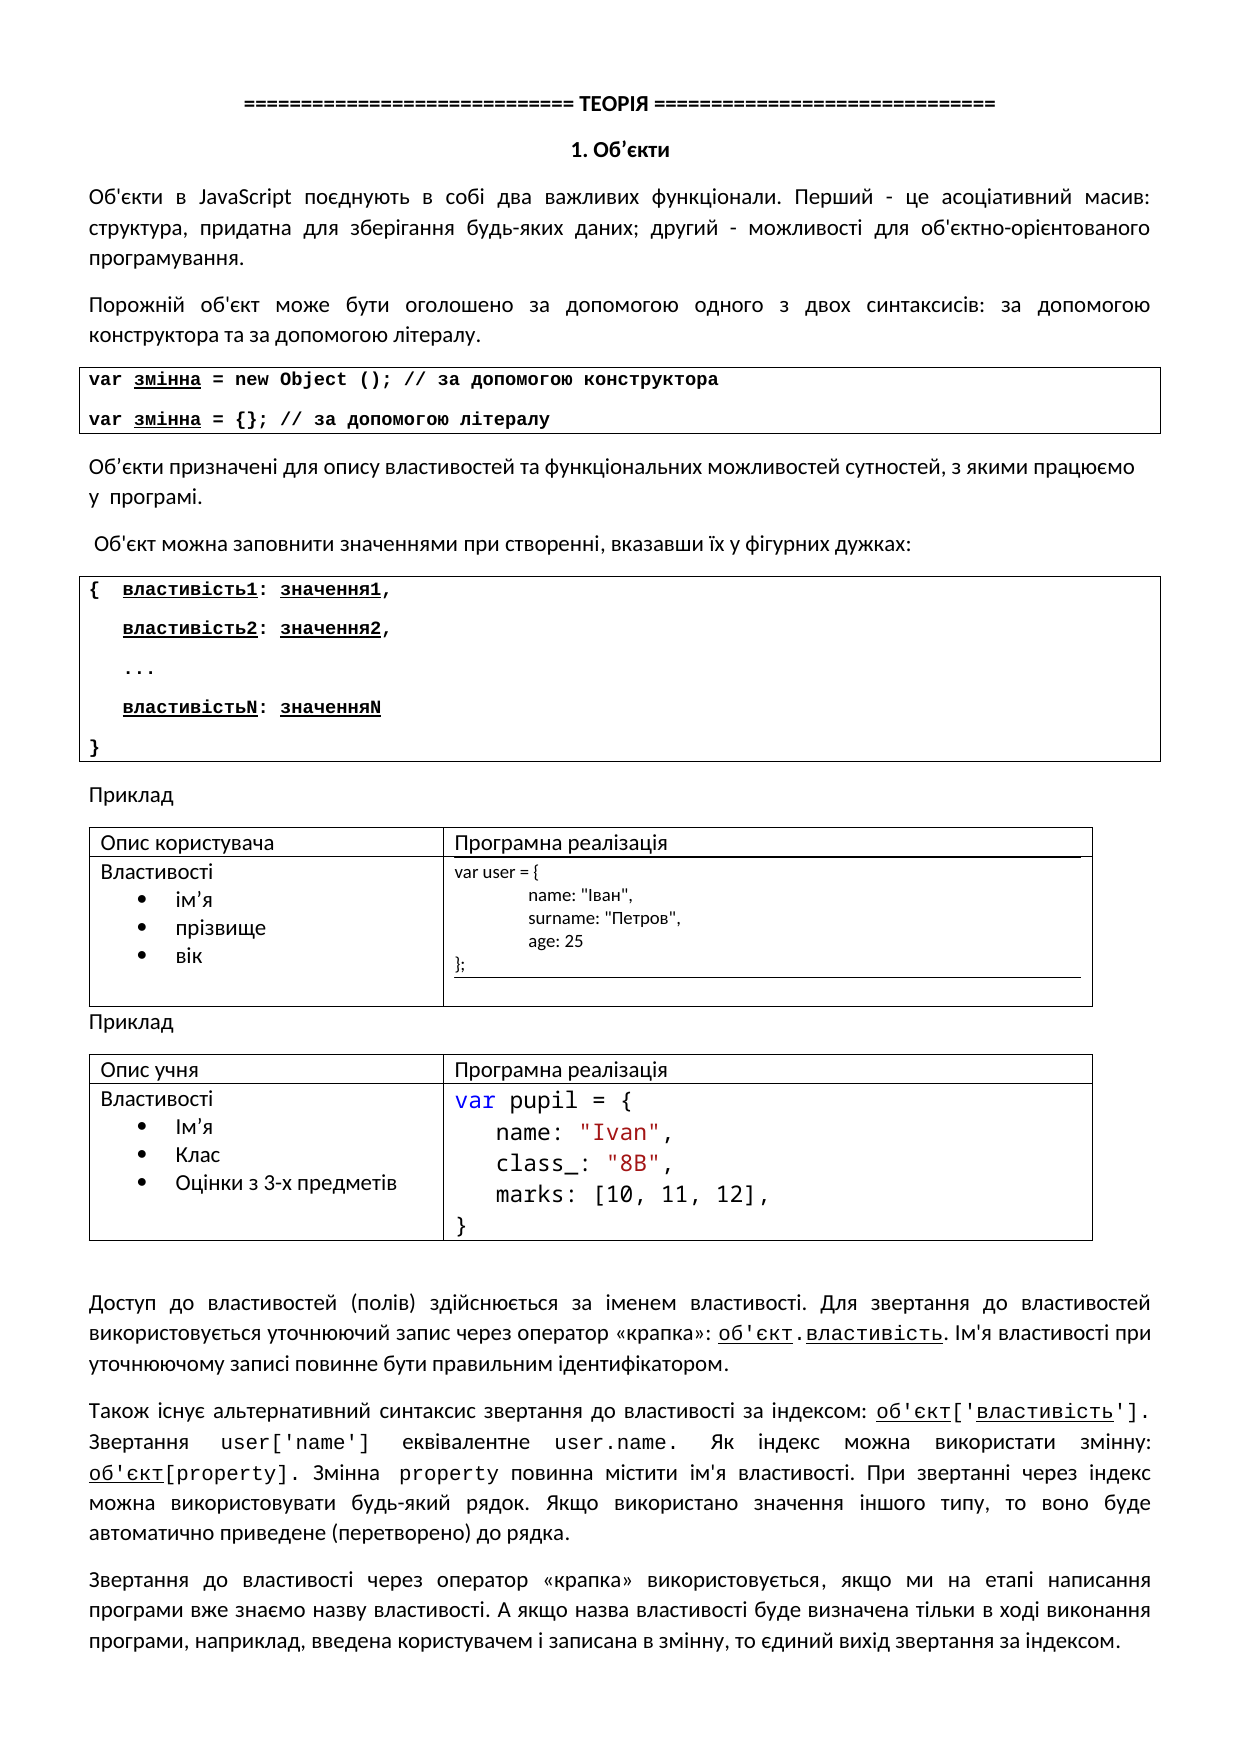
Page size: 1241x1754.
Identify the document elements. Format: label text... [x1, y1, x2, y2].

table_header Програмна реалізація [444, 1055, 1092, 1083]
table_cell Властивості Ім’я Клас Оцінки з 3-х предметів [90, 1084, 443, 1240]
text { властивість1: значення1, [80, 577, 1160, 601]
text Також існує альтернативний синтаксис звертання до властивості за індексом: об'єкт['властивість']. Звертання user['name'] еквівалентне user.name. Як індекс можна використати змінну: об'єкт[property]. Змінна property повинна містити ім'я властивості. При звертанні через індекс можна використовувати будь-який рядок. Якщо використано значення іншого типу, то воно буде автоматично приведене (перетворено) до рядка. [89, 1396, 1152, 1547]
text ============================= ТЕОРІЯ ============================== [89, 89, 1152, 117]
table_cell var user = { name: "Іван", surname: "Петров", age: 25 }; [444, 857, 1092, 1006]
text Доступ до властивостей (полів) здійснюється за іменем властивості. Для звертання до властивостей використовується уточнюючий запис через оператор «крапка»: об'єкт.властивість. Ім'я властивості при уточнюючому записі повинне бути правильним ідентифікатором. [89, 1288, 1152, 1377]
table_header Програмна реалізація [444, 828, 1092, 856]
text Приклад [89, 1007, 1152, 1035]
text властивість2: значення2, [80, 616, 1160, 640]
text var змінна = {}; // за допомогою літералу [80, 406, 1160, 433]
text ... [80, 655, 1160, 680]
table_header Опис учня [90, 1055, 443, 1083]
text Об'єкти в JavaScript поєднують в собі два важливих функціонали. Перший - це асоціативний масив: структура, придатна для зберігання будь-яких даних; другий - можливості для об'єктно-орієнтованого програмування. [89, 182, 1152, 271]
text Звертання до властивості через оператор «крапка» використовується, якщо ми на етапі написання програми вже знаємо назву властивості. А якщо назва властивості буде визначена тільки в ході виконання програми, наприклад, введена користувачем і записана в змінну, то єдиний вихід звертання за індексом. [89, 1565, 1152, 1654]
table_cell Властивості ім’я прізвище вік [90, 857, 443, 1006]
text Приклад [89, 780, 1152, 808]
text Об'єкт можна заповнити значеннями при створенні, вказавши їх у фігурних дужках: [89, 529, 1152, 557]
text Об’єкти призначені для опису властивостей та функціональних можливостей сутностей, з якими працюємо у програмі. [89, 452, 1152, 510]
table_cell var pupil = { name: "Ivan", class_: "8B", marks: [10, 11, 12], } [444, 1084, 1092, 1240]
table_header Опис користувача [90, 828, 443, 856]
text 1. Об’єкти [89, 136, 1152, 163]
text властивістьN: значенняN [80, 695, 1160, 719]
text var змінна = new Object (); // за допомогою конструктора [80, 368, 1160, 391]
text Порожній об'єкт може бути оголошено за допомогою одного з двох синтаксисів: за допомогою конструктора та за допомогою літералу. [89, 290, 1152, 348]
text } [80, 734, 1160, 761]
